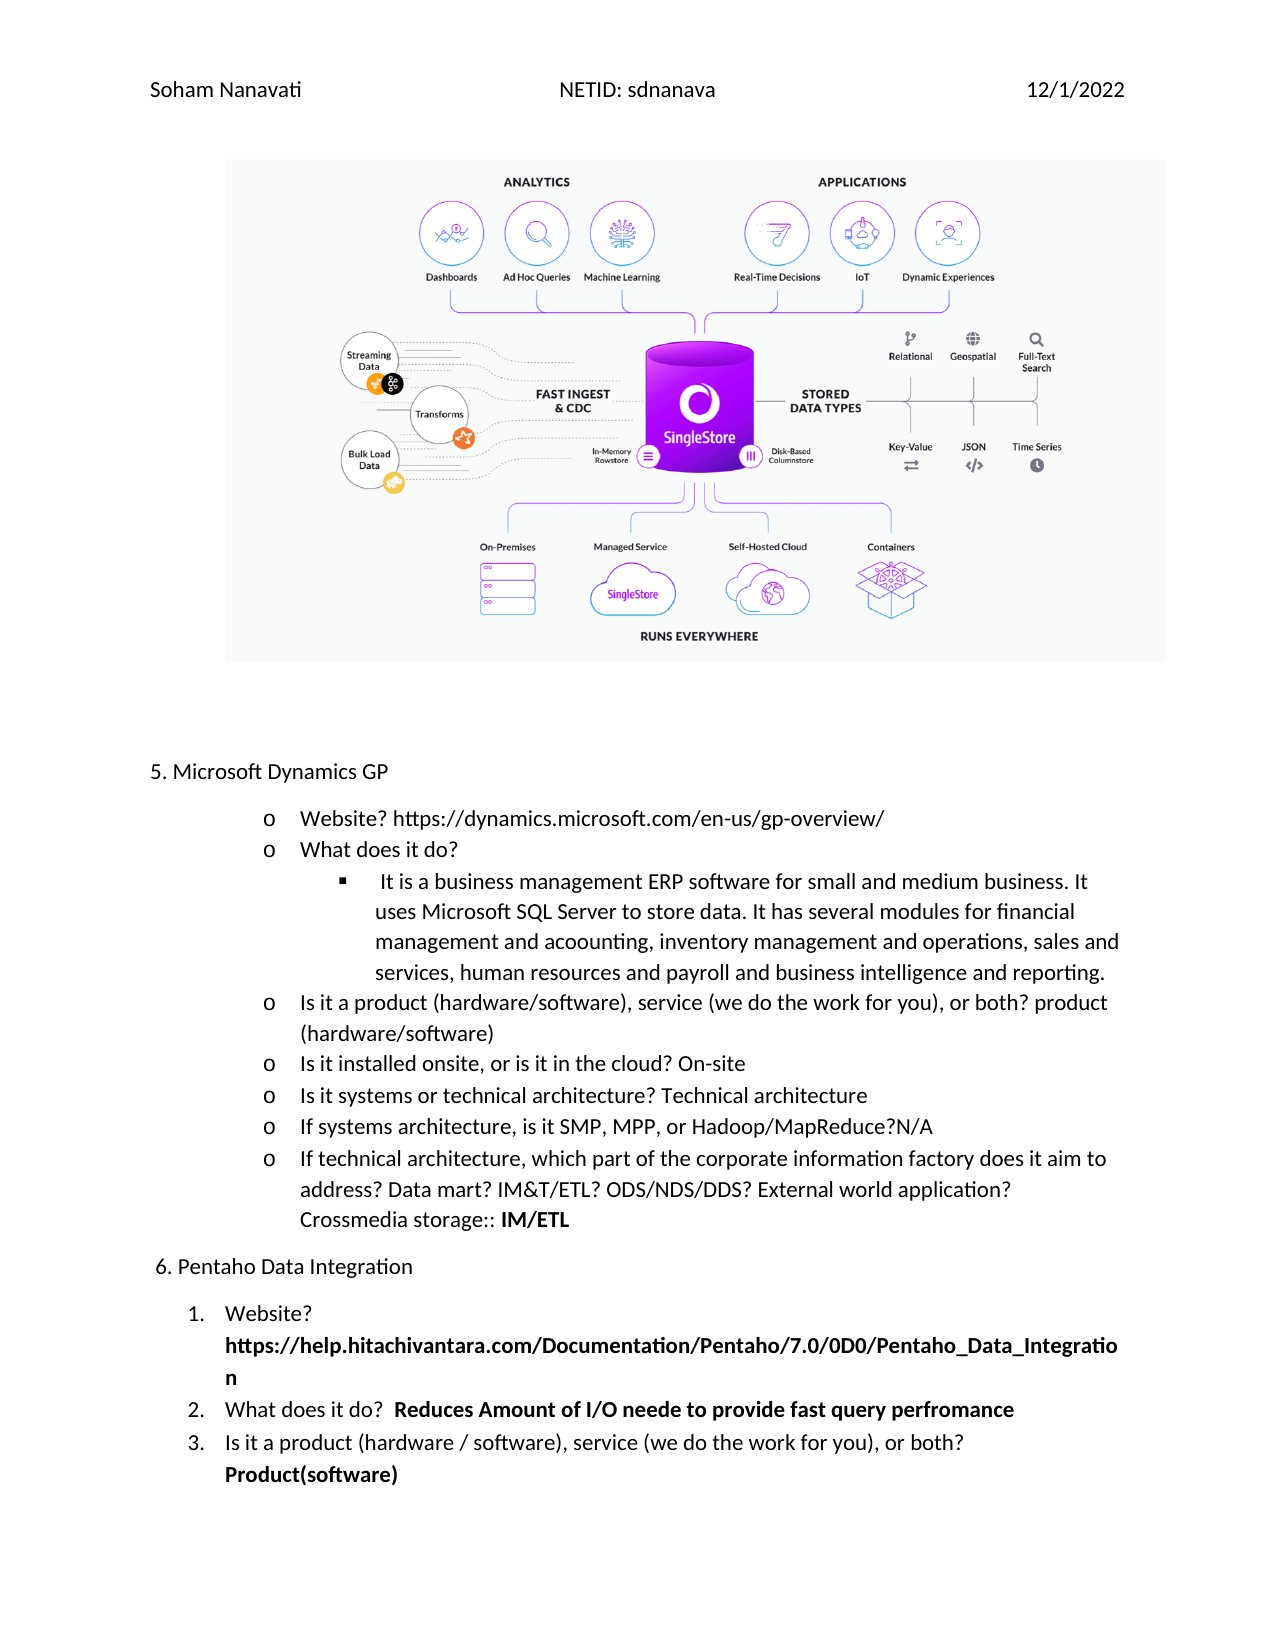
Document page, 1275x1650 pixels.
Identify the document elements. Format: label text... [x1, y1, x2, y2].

text 6. Pentaho Data Integration [150, 1252, 1125, 1280]
list Website? https://help.hitachivantara.com/Documentation/Pentaho/7.0/0D0/Pentaho_Data_Integration [187, 1299, 1125, 1391]
text 5. Microsoft Dynamics GP [150, 757, 1125, 785]
list It is a business management ERP software for small and medium business. It uses Microsoft SQL Server to store data. It has several modules for financial management and acoounting, inventory management and operations, sales and services, human resources and payroll and business intelligence and reporting. [337, 867, 1125, 986]
list Is it installed onsite, or is it in the cloud? On-site [262, 1049, 1125, 1078]
list What does it do? [262, 836, 1125, 865]
list What does it do? Reduces Amount of I/O neede to provide fast query perfromance [187, 1396, 1125, 1424]
list If systems architecture, is it SMP, MPP, or Hadoop/MapReduce?N/A [262, 1112, 1125, 1141]
list If technical architecture, which part of the corporate information factory does it aim to address? Data mart? IM&T/ETL? ODS/NDS/DDS? External world application? Crossmedia storage:: IM/ETL [262, 1144, 1125, 1233]
picture [225, 159, 1166, 662]
list Is it systems or technical architecture? Technical architecture [262, 1081, 1125, 1110]
list Is it a product (hardware / software), service (we do the work for you), or both? Product(software) [187, 1428, 1125, 1488]
list Website? https://dynamics.microsoft.com/en-us/gp-overview/ [262, 804, 1125, 833]
list Is it a product (hardware/software), service (we do the work for you), or both? product (hardware/software) [262, 988, 1125, 1047]
